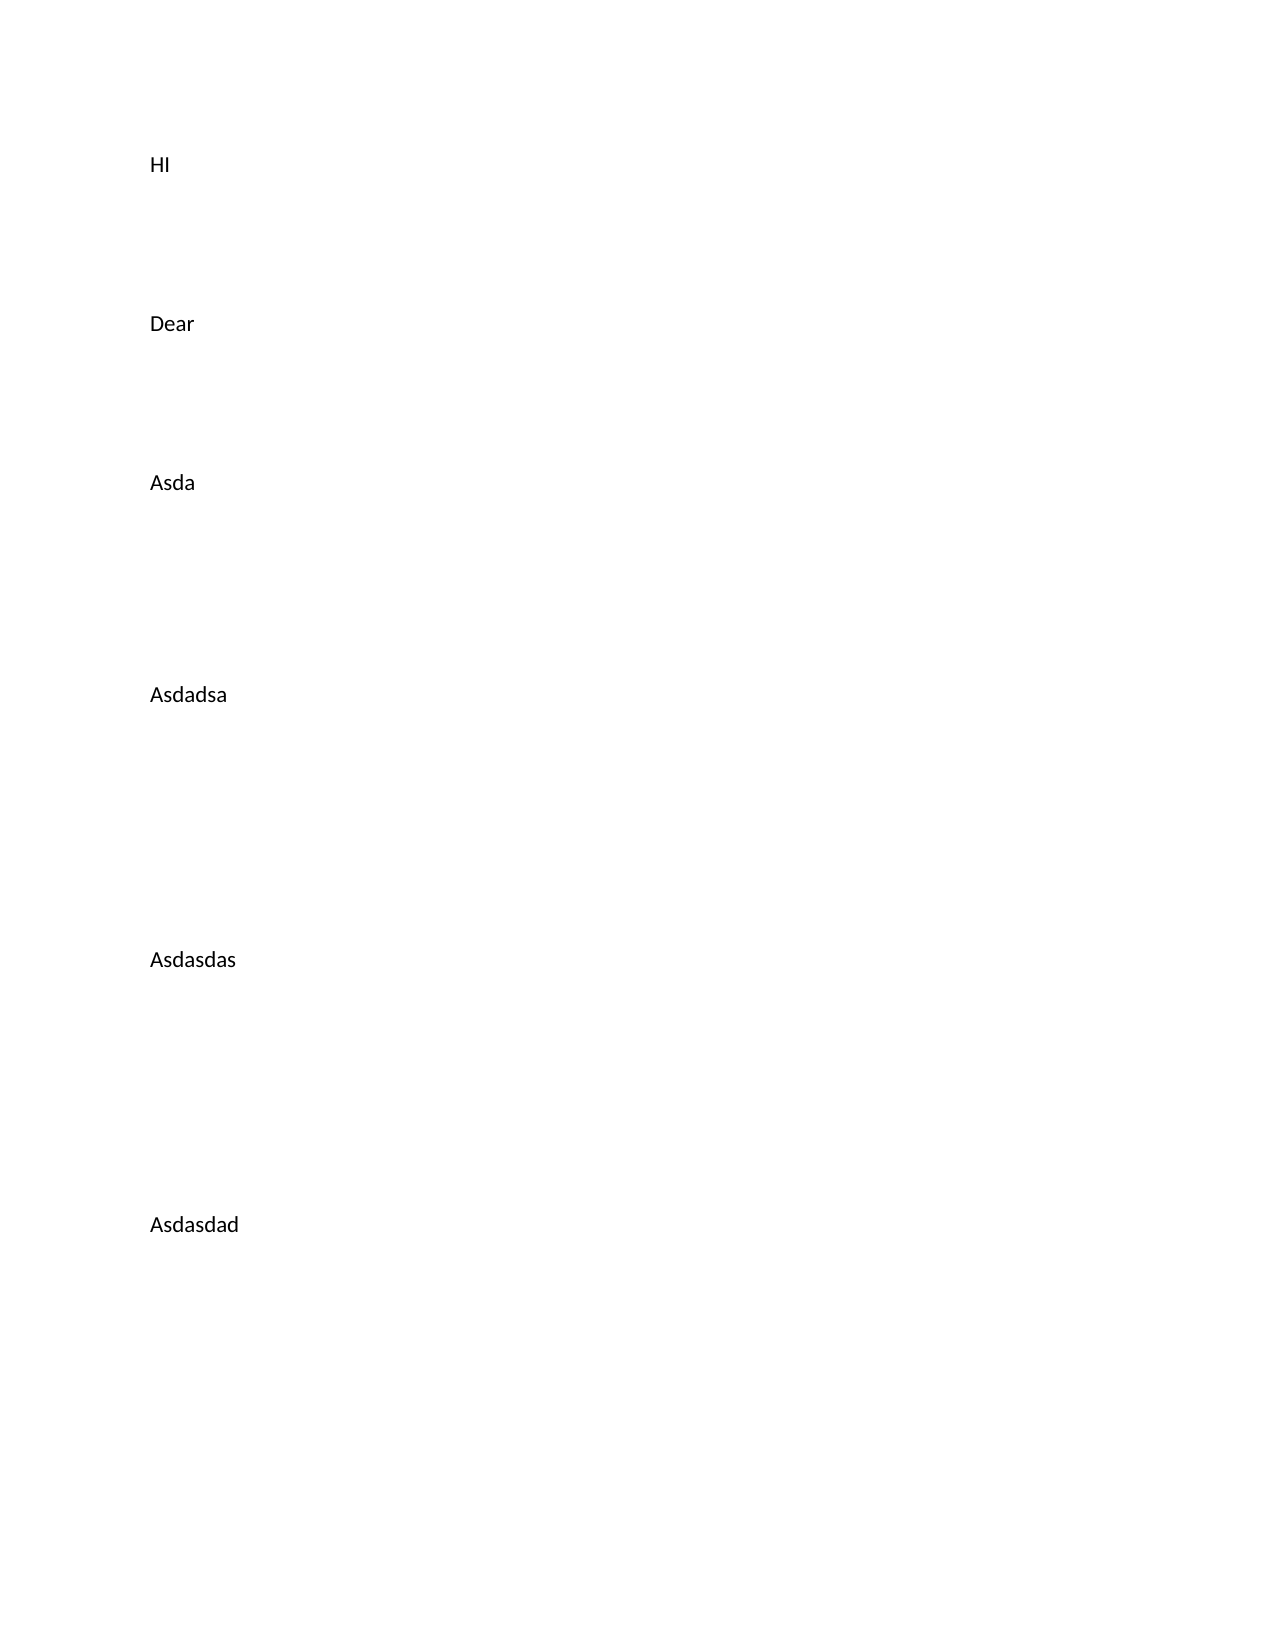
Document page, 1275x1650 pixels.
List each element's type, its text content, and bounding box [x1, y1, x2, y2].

text Asda [150, 468, 1125, 496]
text Dear [150, 309, 1125, 337]
text Asdasdad [150, 1210, 1125, 1238]
text Asdadsa [150, 680, 1125, 708]
text Asdasdas [150, 945, 1125, 973]
text HI [150, 150, 1125, 178]
